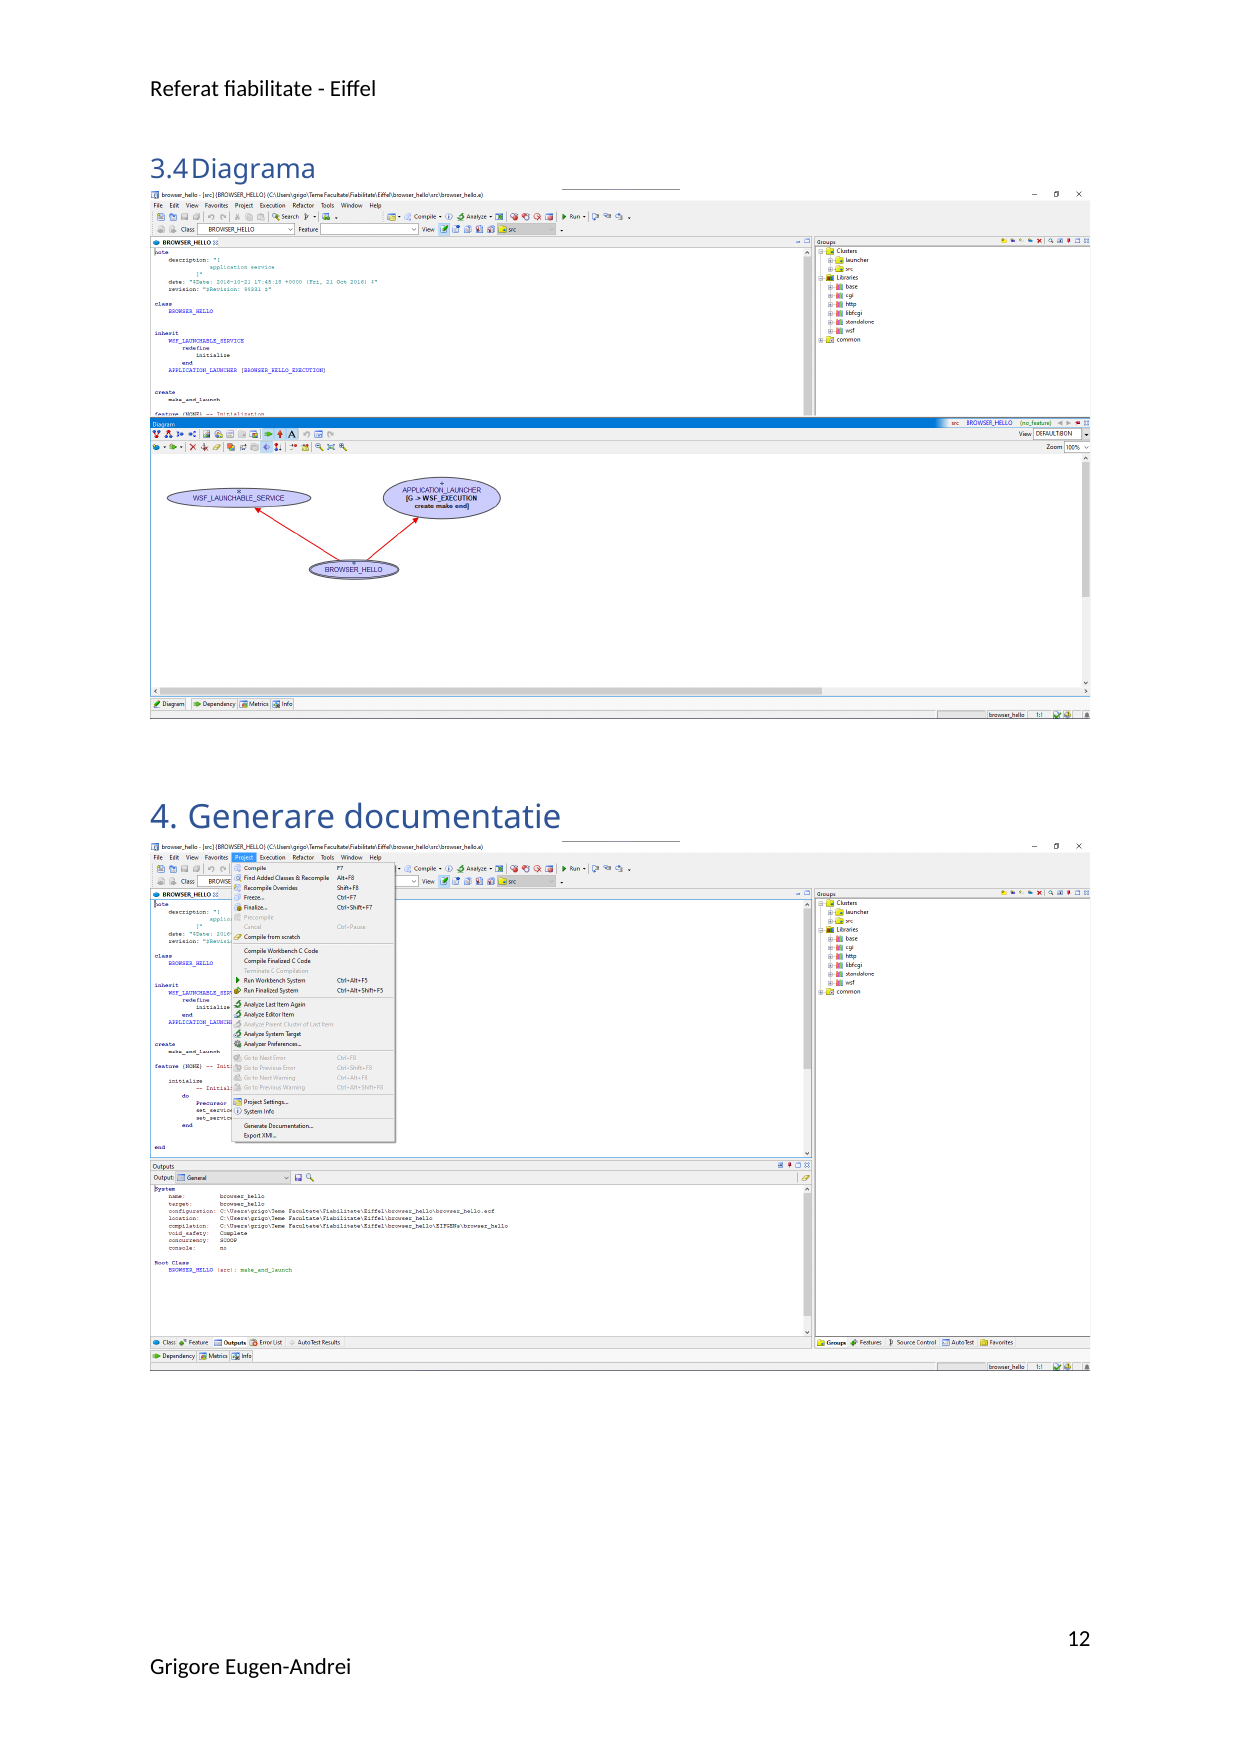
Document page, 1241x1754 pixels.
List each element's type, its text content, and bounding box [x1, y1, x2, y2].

picture [150, 189, 1091, 719]
subtitle Diagrama [150, 150, 1090, 187]
picture [150, 841, 1091, 1371]
subtitle Generare documentatie [150, 793, 1090, 838]
